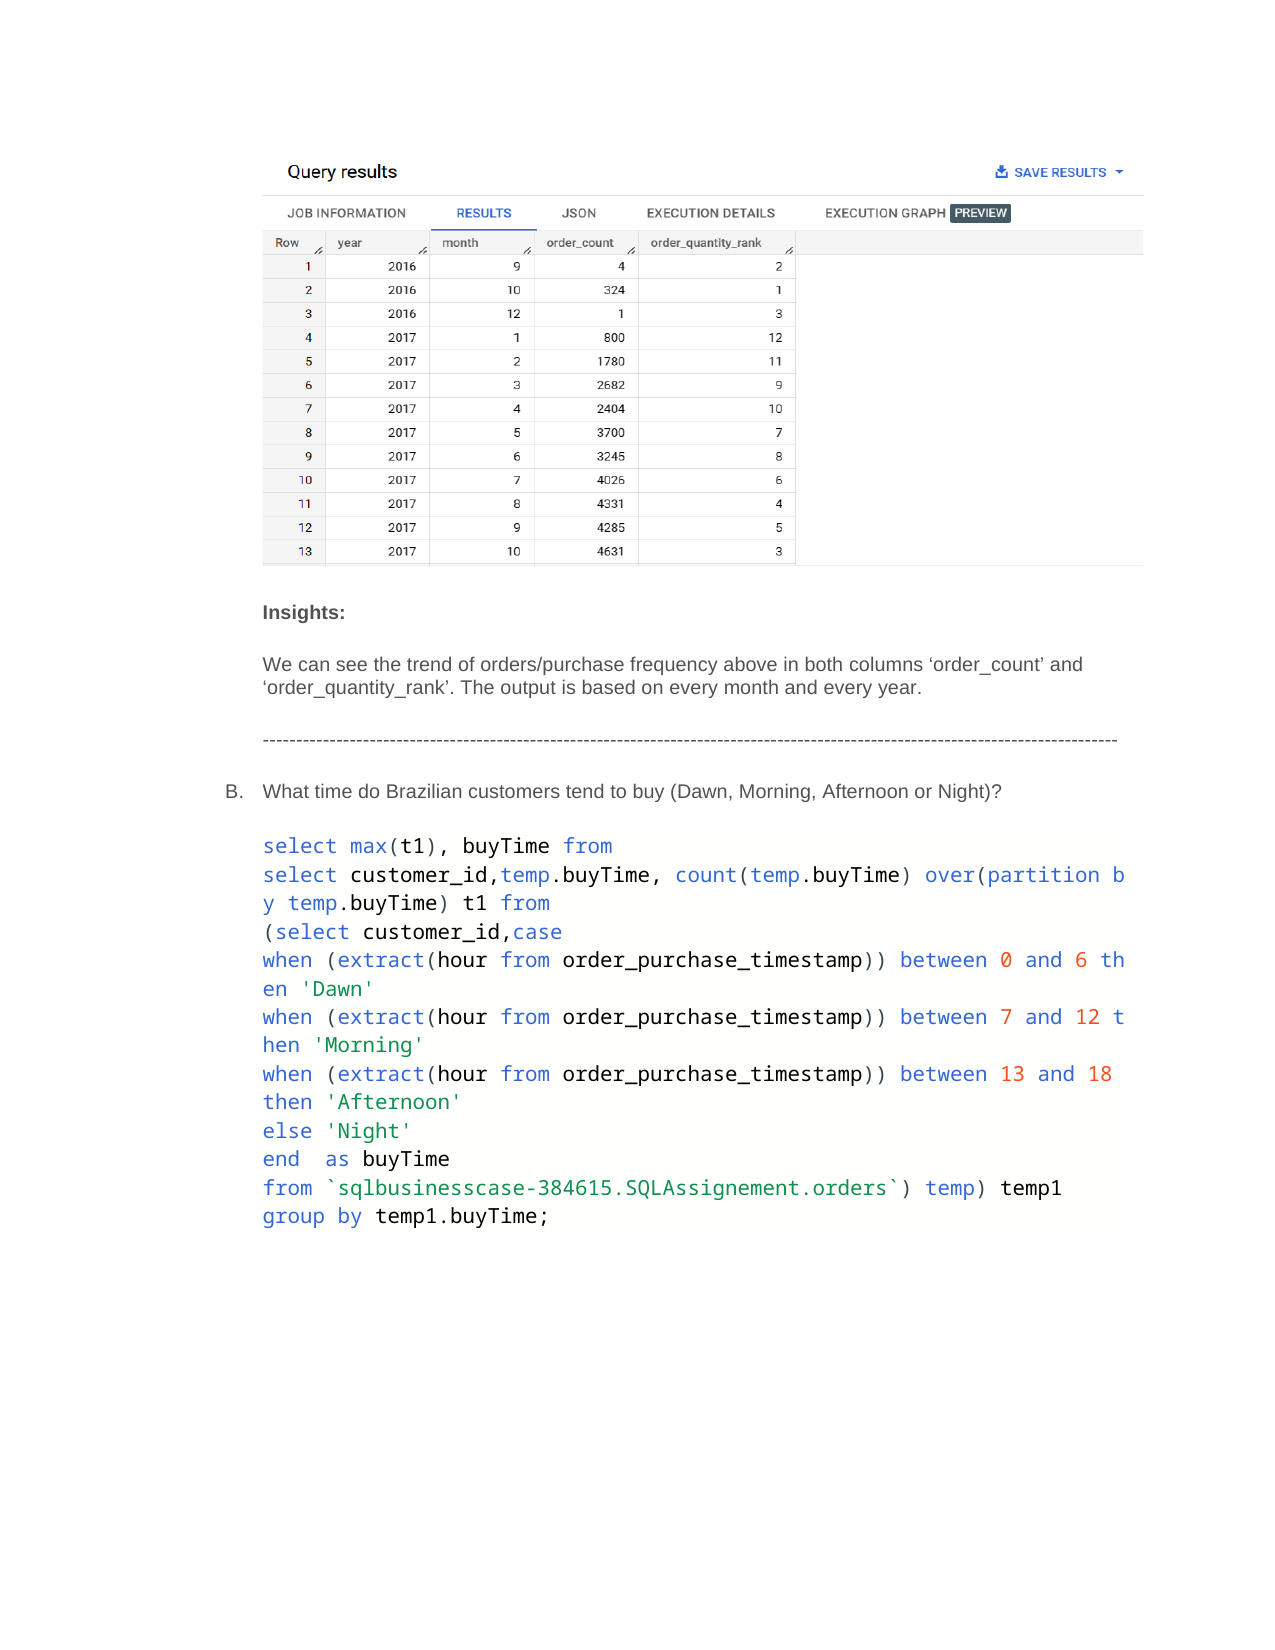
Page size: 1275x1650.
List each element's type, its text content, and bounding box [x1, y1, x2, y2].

list group by temp1.buyTime; [262, 1201, 1125, 1229]
list when (extract(hour from order_purchase_timestamp)) between 13 and 18 then 'Afternoon' [262, 1059, 1125, 1116]
list select max(t1), buyTime from [262, 831, 1125, 860]
list else 'Night' [262, 1116, 1125, 1144]
list (select customer_id,case [262, 917, 1125, 945]
text -------------------------------------------------------------------------------------------------------------------------------- [262, 728, 1125, 750]
list when (extract(hour from order_purchase_timestamp)) between 7 and 12 then 'Morning' [262, 1002, 1125, 1059]
list from `sqlbusinesscase-384615.SQLAssignement.orders`) temp) temp1 [262, 1173, 1125, 1201]
list when (extract(hour from order_purchase_timestamp)) between 0 and 6 then 'Dawn' [262, 945, 1125, 1002]
text We can see the trend of orders/purchase frequency above in both columns ‘order_count’ and ‘order_quantity_rank’. The output is based on every month and every year. [262, 653, 1125, 698]
text Insights: [262, 601, 1125, 624]
list end as buyTime [262, 1144, 1125, 1173]
picture [262, 150, 1144, 572]
list select customer_id,temp.buyTime, count(temp.buyTime) over(partition by temp.buyTime) t1 from [262, 860, 1125, 917]
list What time do Brazilian customers tend to buy (Dawn, Morning, Afternoon or Night)? [225, 779, 1125, 802]
